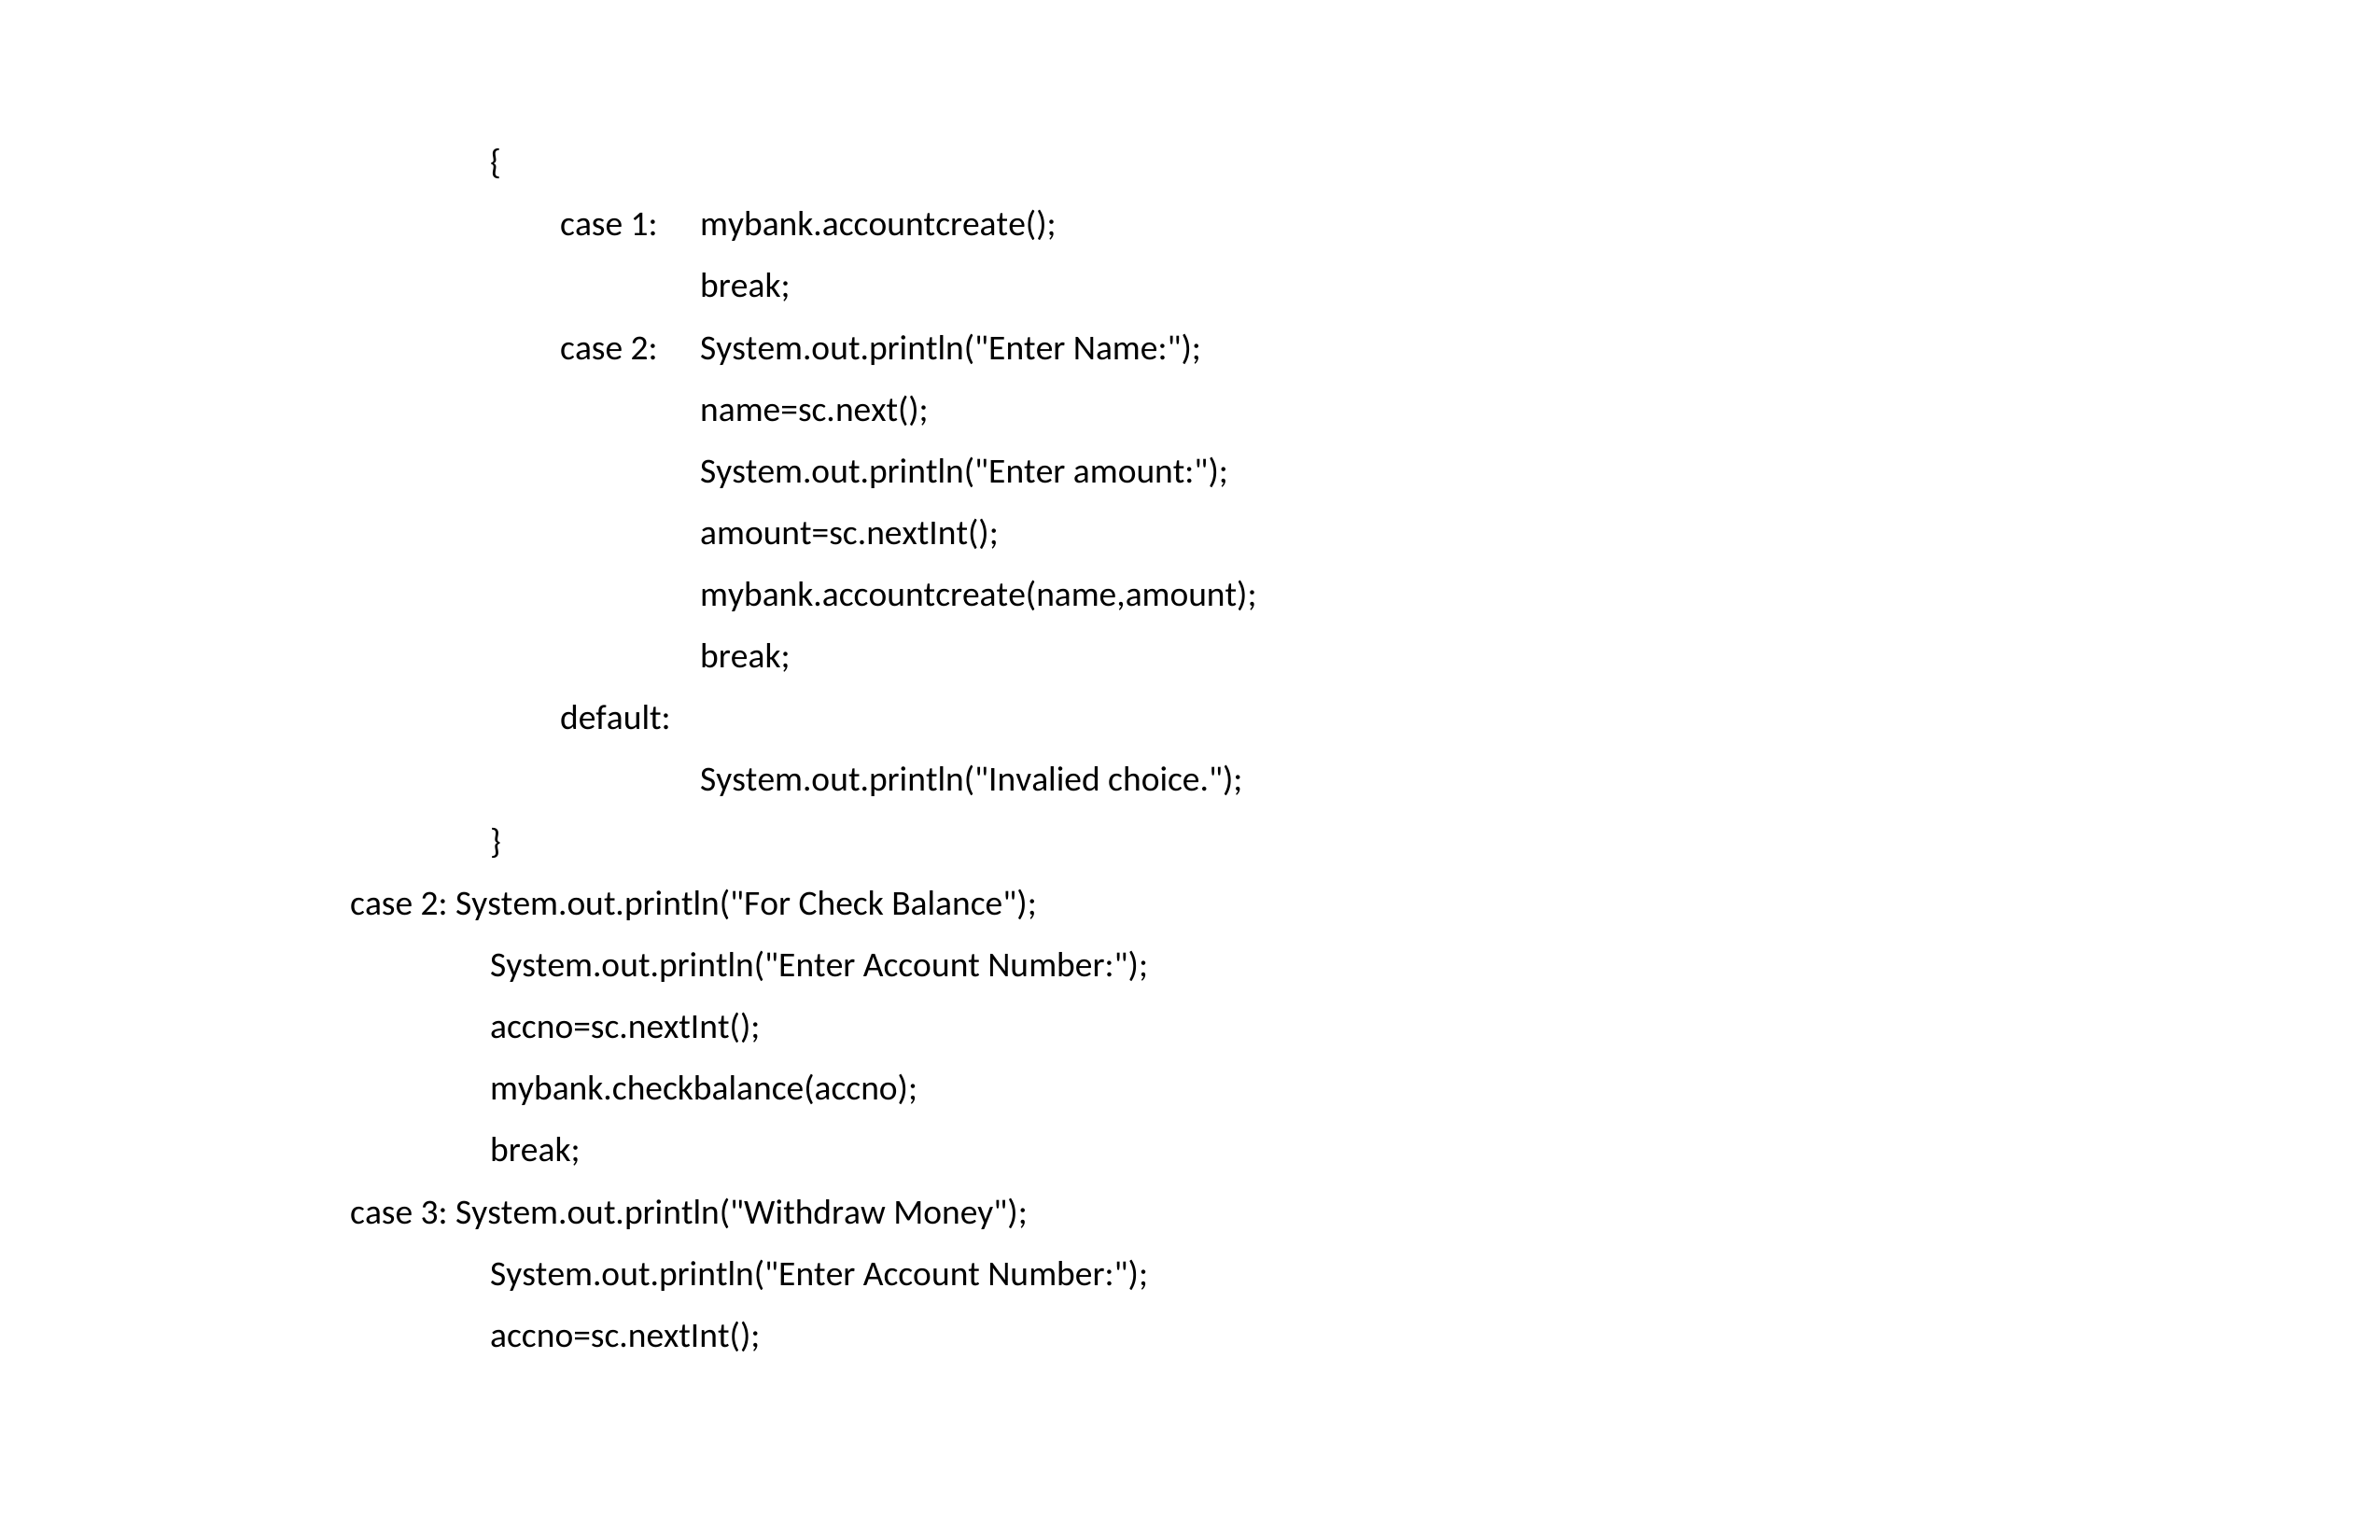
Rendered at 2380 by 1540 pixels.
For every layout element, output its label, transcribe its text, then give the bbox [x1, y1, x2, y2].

text { [140, 140, 2240, 183]
text break; [140, 1127, 2240, 1170]
text break; [140, 634, 2240, 677]
text amount=sc.nextInt(); [140, 511, 2240, 553]
text System.out.println("Invalied choice."); [140, 757, 2240, 800]
text name=sc.next(); [140, 386, 2240, 429]
text System.out.println("Enter amount:"); [140, 449, 2240, 492]
text case 2: System.out.println("For Check Balance"); [140, 881, 2240, 923]
text } [140, 819, 2240, 861]
text case 3: System.out.println("Withdraw Money"); [140, 1189, 2240, 1232]
text accno=sc.nextInt(); [140, 1313, 2240, 1356]
text break; [140, 263, 2240, 306]
text case 2: System.out.println("Enter Name:"); [140, 325, 2240, 368]
text System.out.println("Enter Account Number:"); [140, 943, 2240, 986]
text accno=sc.nextInt(); [140, 1004, 2240, 1047]
text case 1: mybank.accountcreate(); [140, 202, 2240, 245]
text System.out.println("Enter Account Number:"); [140, 1252, 2240, 1294]
text mybank.accountcreate(name,amount); [140, 572, 2240, 615]
text default: [140, 695, 2240, 738]
text mybank.checkbalance(accno); [140, 1066, 2240, 1109]
